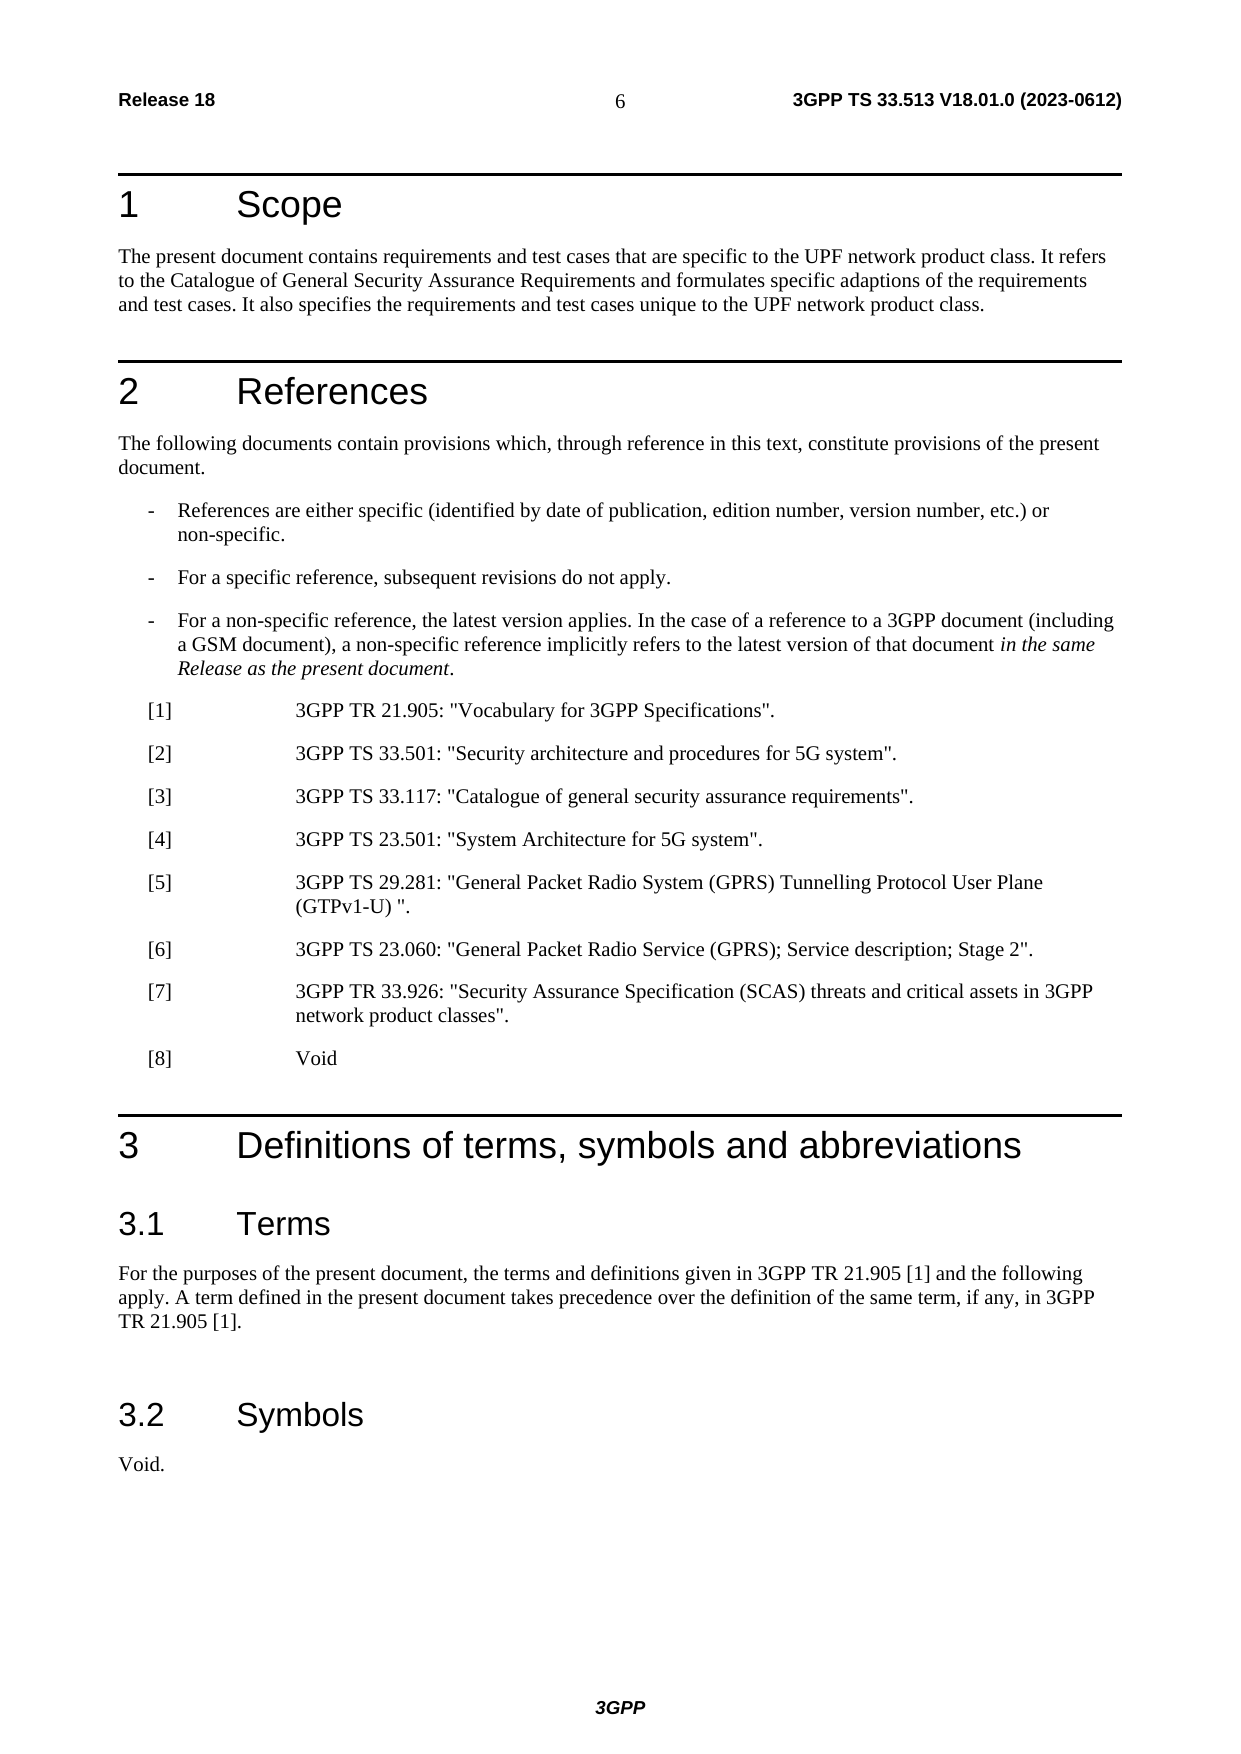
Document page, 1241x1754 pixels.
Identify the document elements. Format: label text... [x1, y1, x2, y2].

text - For a non-specific reference, the latest version applies. In the case of a reference to a 3GPP document (including a GSM document), a non-specific reference implicitly refers to the latest version of that document in the same Release as the present document. [148, 607, 1122, 680]
text [6] 3GPP TS 23.060: "General Packet Radio Service (GPRS); Service description; Stage 2". [148, 937, 1122, 961]
text [7] 3GPP TR 33.926: "Security Assurance Specification (SCAS) threats and critical assets in 3GPP network product classes". [148, 979, 1122, 1027]
text [8] Void [148, 1046, 1122, 1070]
subtitle 3 Definitions of terms, symbols and abbreviations [118, 1117, 1122, 1167]
subtitle 3.1 Terms [118, 1204, 1122, 1242]
text [4] 3GPP TS 23.501: "System Architecture for 5G system". [148, 827, 1122, 851]
text For the purposes of the present document, the terms and definitions given in 3GPP TR 21.905 [1] and the following apply. A term defined in the present document takes precedence over the definition of the same term, if any, in 3GPP TR 21.905 [1]. [118, 1261, 1122, 1333]
subtitle 2 References [118, 363, 1122, 412]
text [5] 3GPP TS 29.281: "General Packet Radio System (GPRS) Tunnelling Protocol User Plane (GTPv1-U) ". [148, 870, 1122, 918]
text The present document contains requirements and test cases that are specific to the UPF network product class. It refers to the Catalogue of General Security Assurance Requirements and formulates specific adaptions of the requirements and test cases. It also specifies the requirements and test cases unique to the UPF network product class. [118, 244, 1122, 316]
subtitle 1 Scope [118, 176, 1122, 225]
text [3] 3GPP TS 33.117: "Catalogue of general security assurance requirements". [148, 784, 1122, 808]
text [1] 3GPP TR 21.905: "Vocabulary for 3GPP Specifications". [148, 698, 1122, 722]
text - For a specific reference, subsequent revisions do not apply. [148, 565, 1122, 589]
text Void. [118, 1452, 1122, 1476]
text - References are either specific (identified by date of publication, edition number, version number, etc.) or non-specific. [148, 498, 1122, 546]
text The following documents contain provisions which, through reference in this text, constitute provisions of the present document. [118, 431, 1122, 479]
subtitle 3.2 Symbols [118, 1395, 1122, 1433]
text [2] 3GPP TS 33.501: "Security architecture and procedures for 5G system". [148, 741, 1122, 765]
